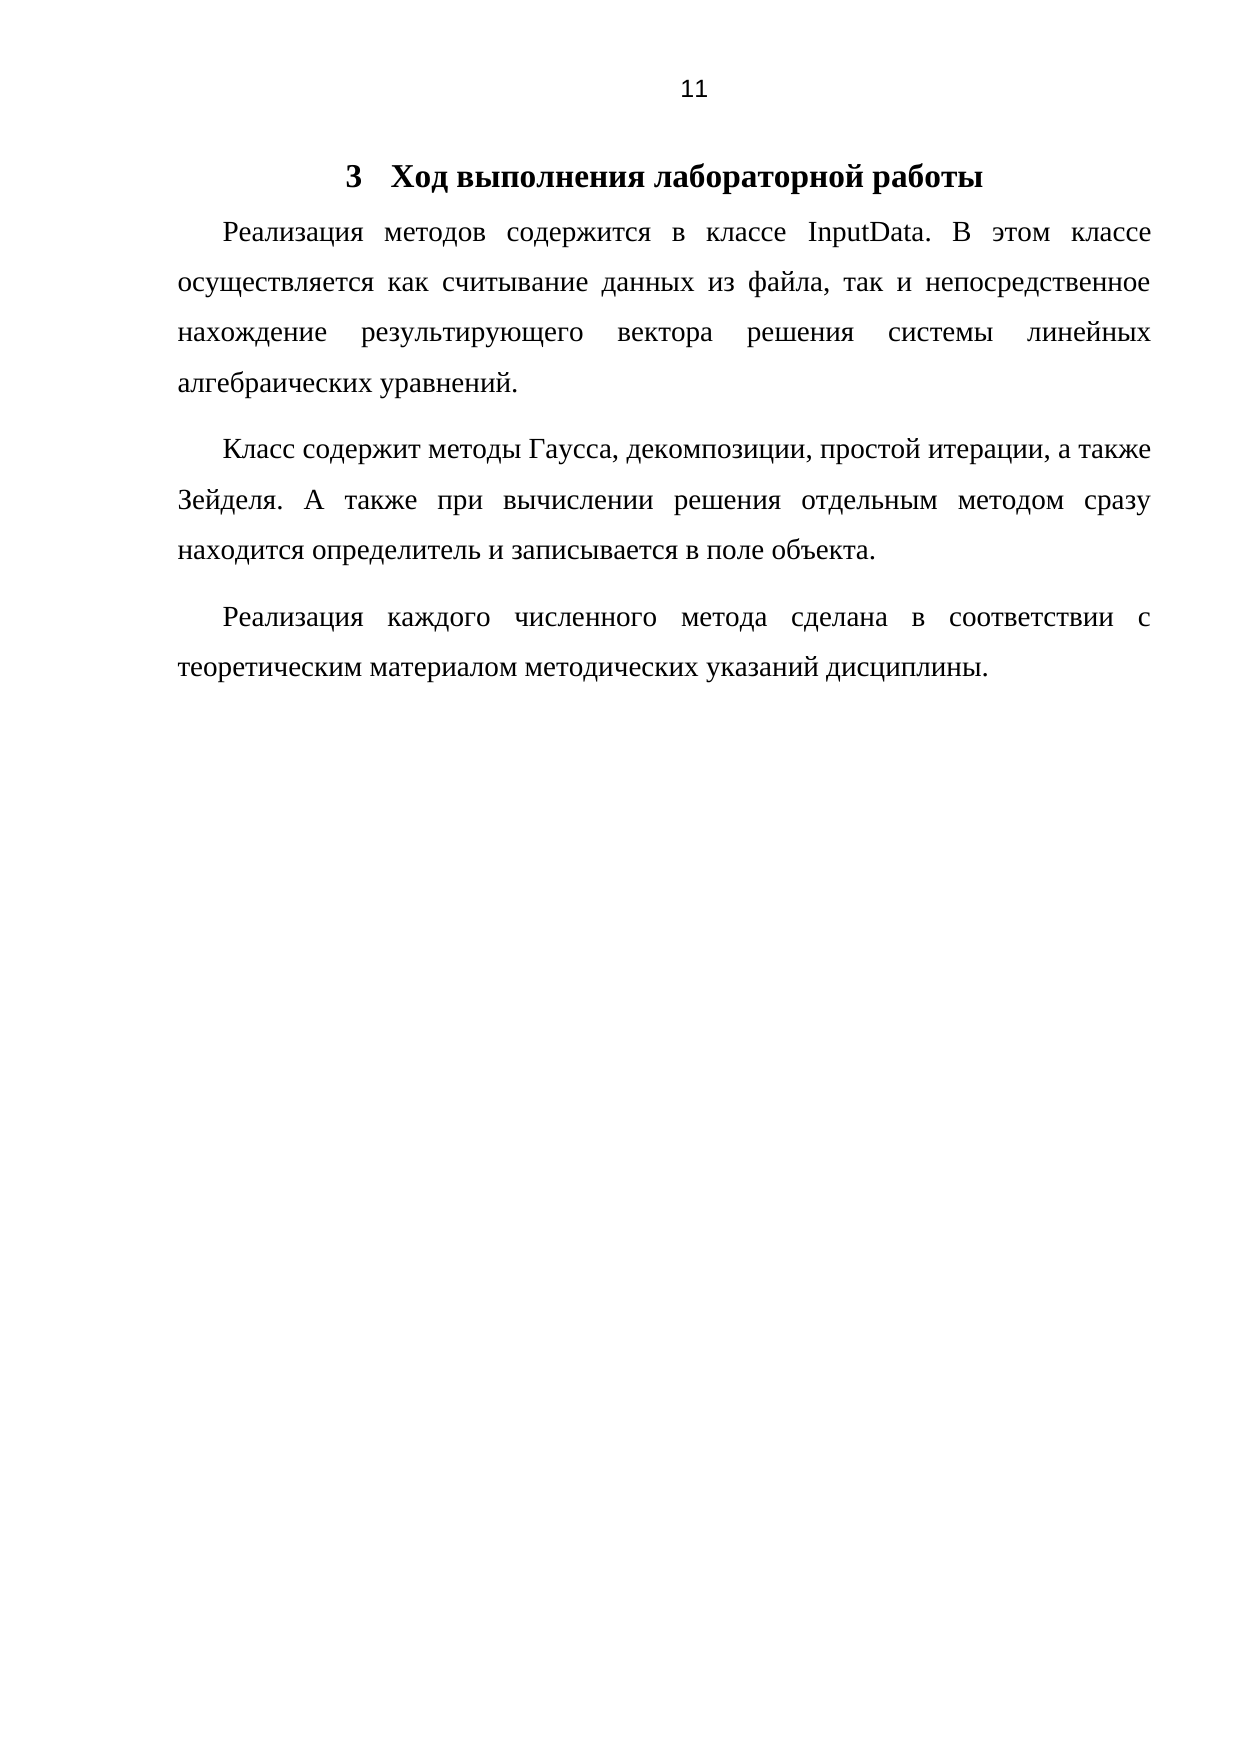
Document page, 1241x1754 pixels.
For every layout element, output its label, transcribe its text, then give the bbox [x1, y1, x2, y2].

text Реализация методов содержится в классе InputData. В этом классе осуществляется как считывание данных из файла, так и непосредственное нахождение результирующего вектора решения системы линейных алгебраических уравнений. [177, 214, 1152, 398]
text Класс содержит методы Гаусса, декомпозиции, простой итерации, а также Зейделя. А также при вычислении решения отдельным методом сразу находится определитель и записывается в поле объекта. [177, 432, 1152, 566]
text Реализация каждого численного метода сделана в соответствии с теоретическим материалом методических указаний дисциплины. [177, 599, 1152, 683]
subtitle Ход выполнения лабораторной работы [177, 156, 1152, 194]
